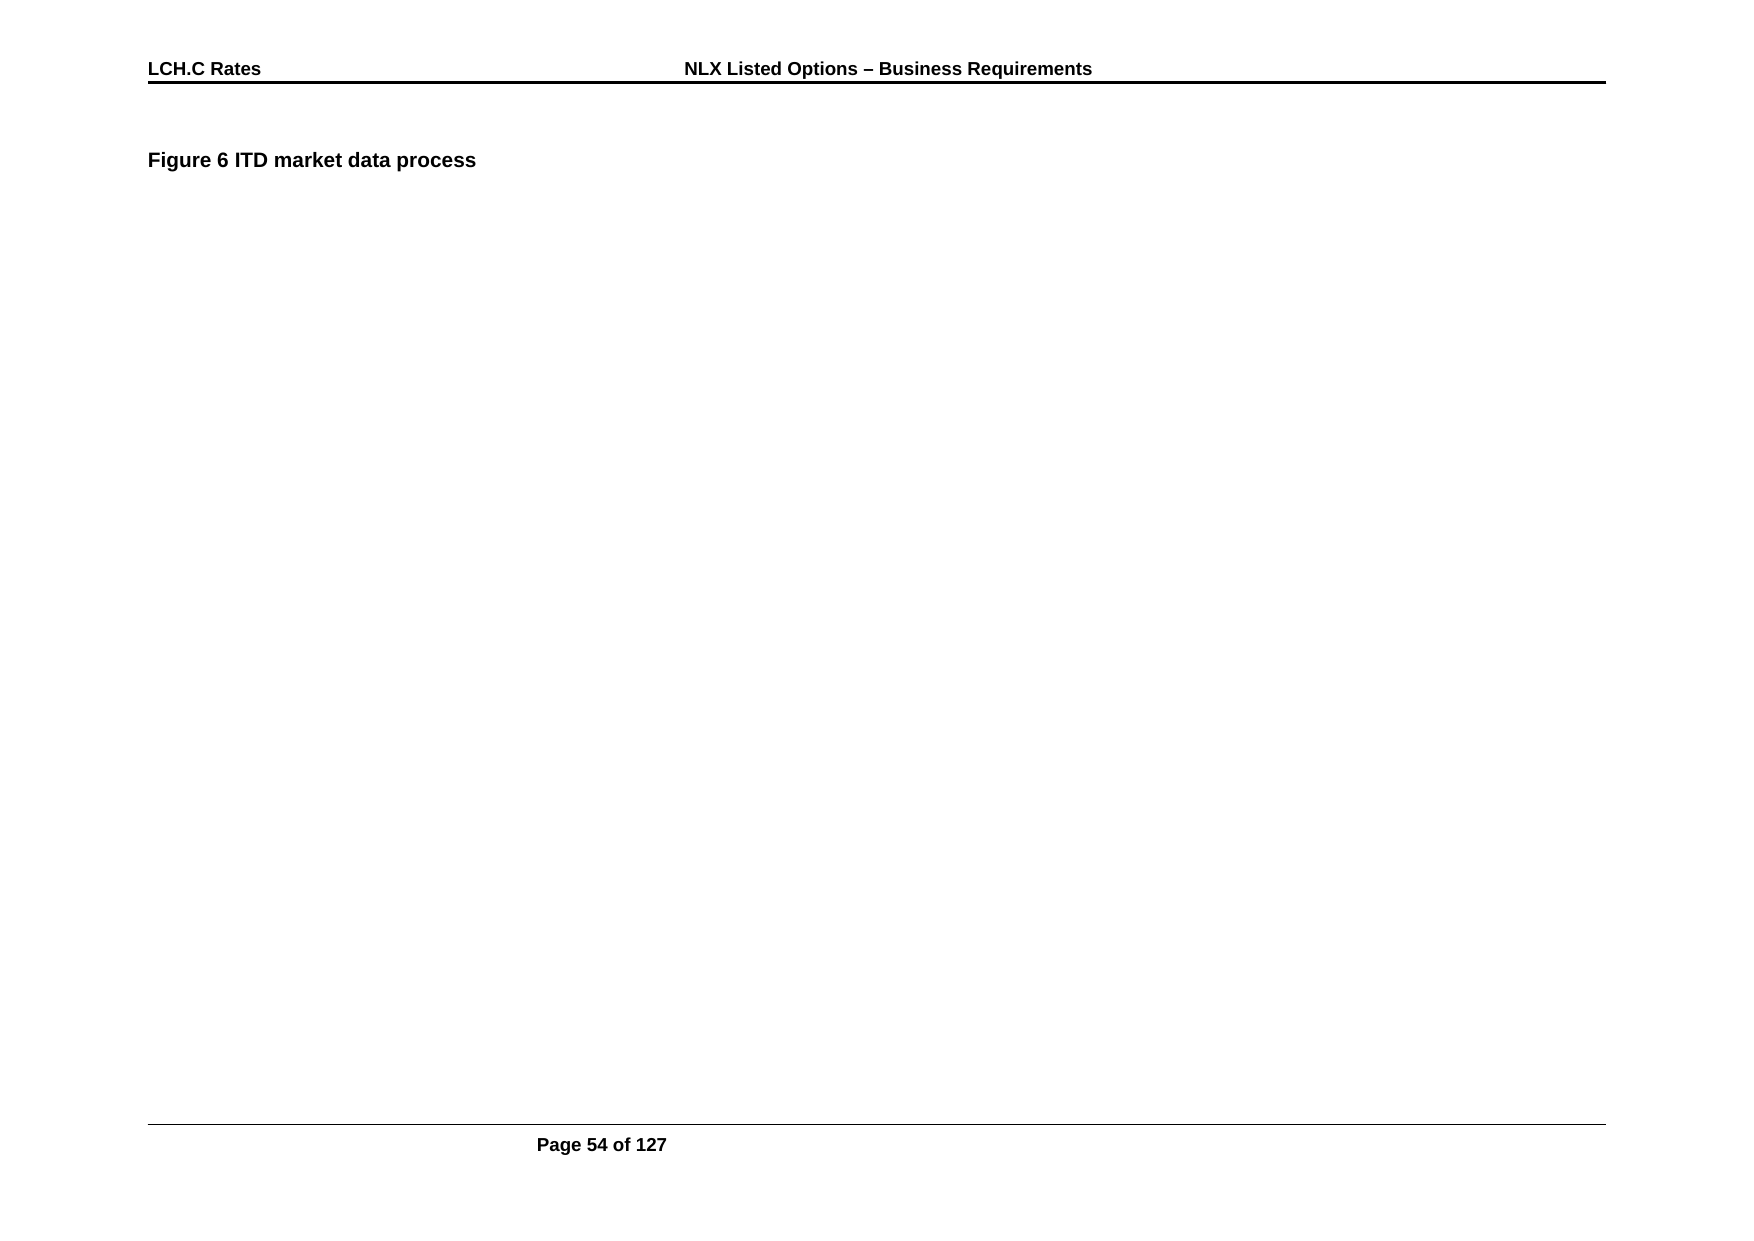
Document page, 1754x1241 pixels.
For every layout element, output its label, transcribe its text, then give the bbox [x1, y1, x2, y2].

text Figure 6 ITD market data process [148, 148, 1606, 172]
